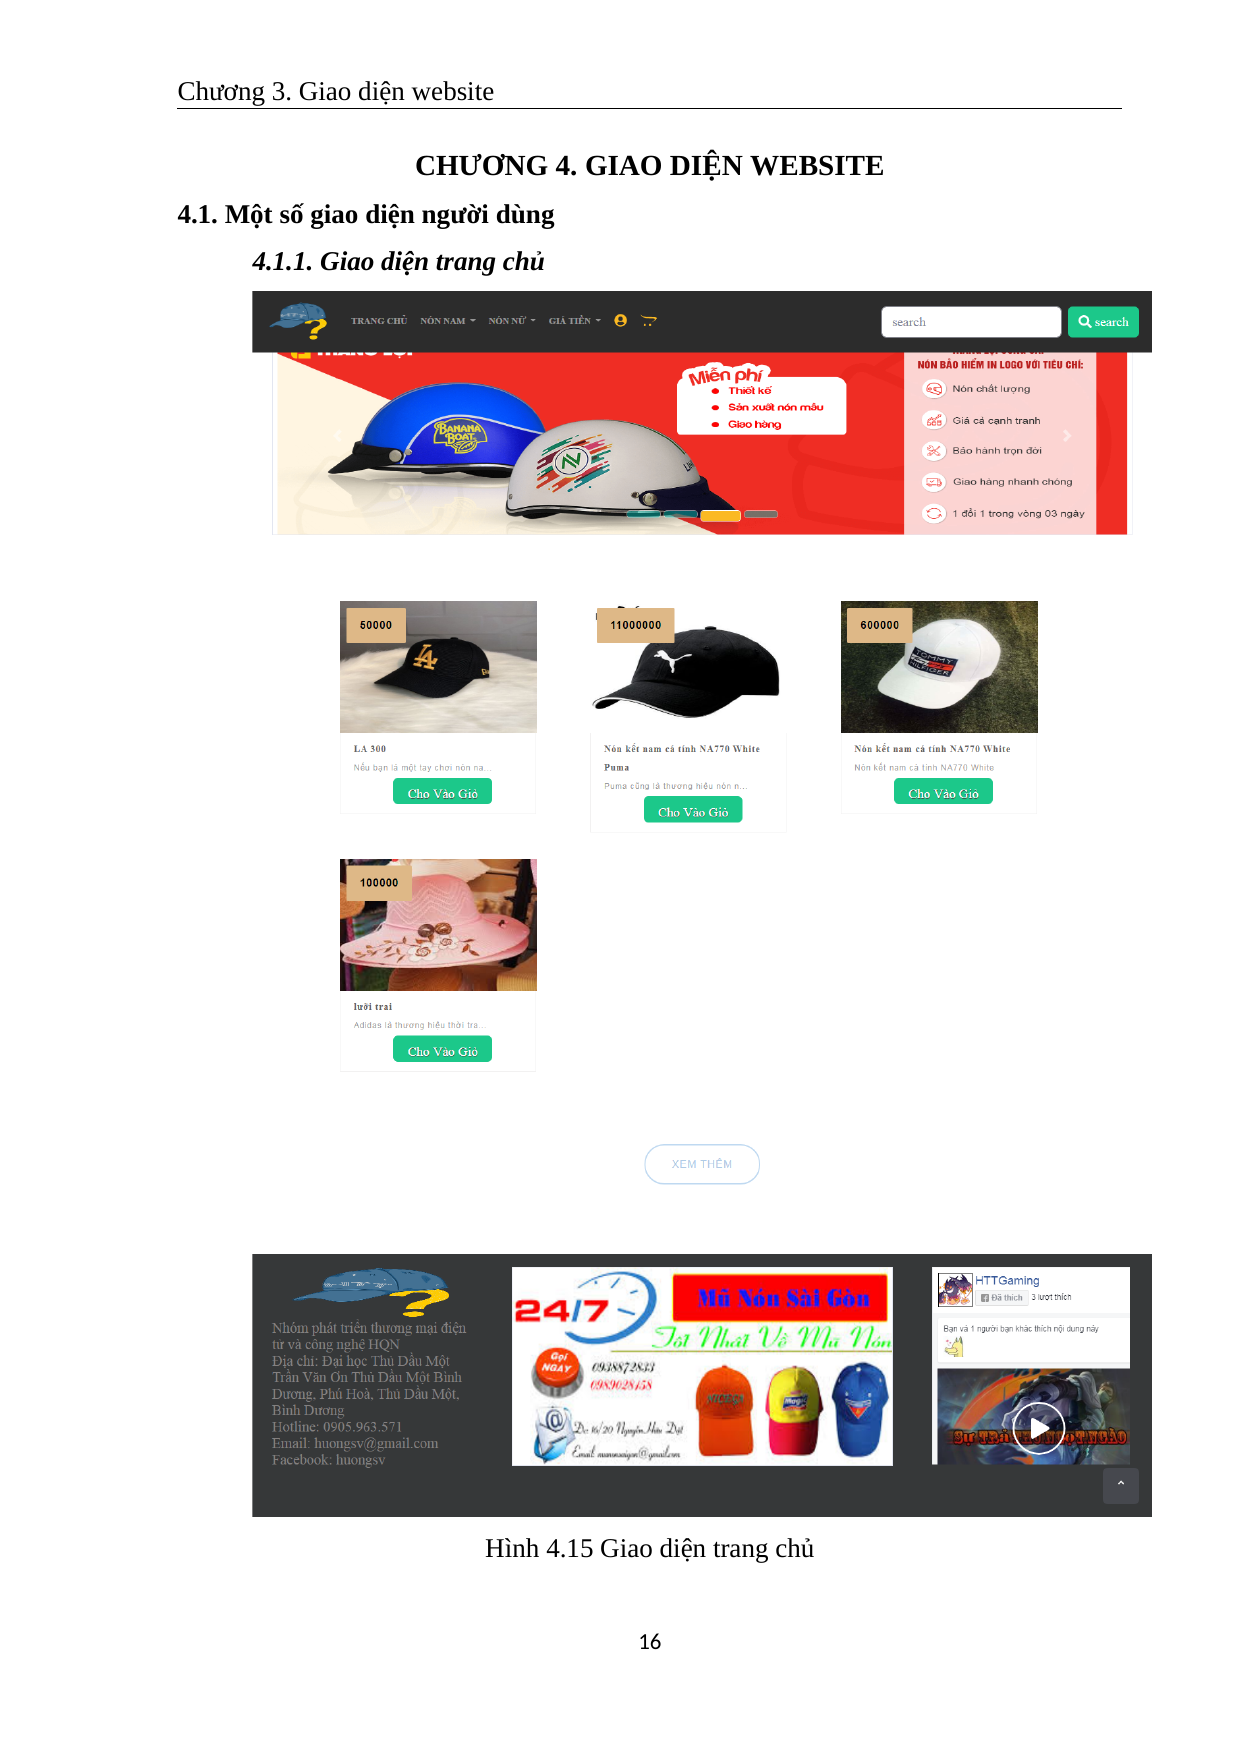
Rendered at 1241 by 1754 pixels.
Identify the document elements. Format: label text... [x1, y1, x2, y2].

text GIAO DIỆN WEBSITE [177, 148, 1122, 181]
text Một số giao diện người dùng [177, 198, 1122, 229]
text Giao diện trang chủ [252, 245, 1122, 276]
picture [252, 291, 1152, 1517]
